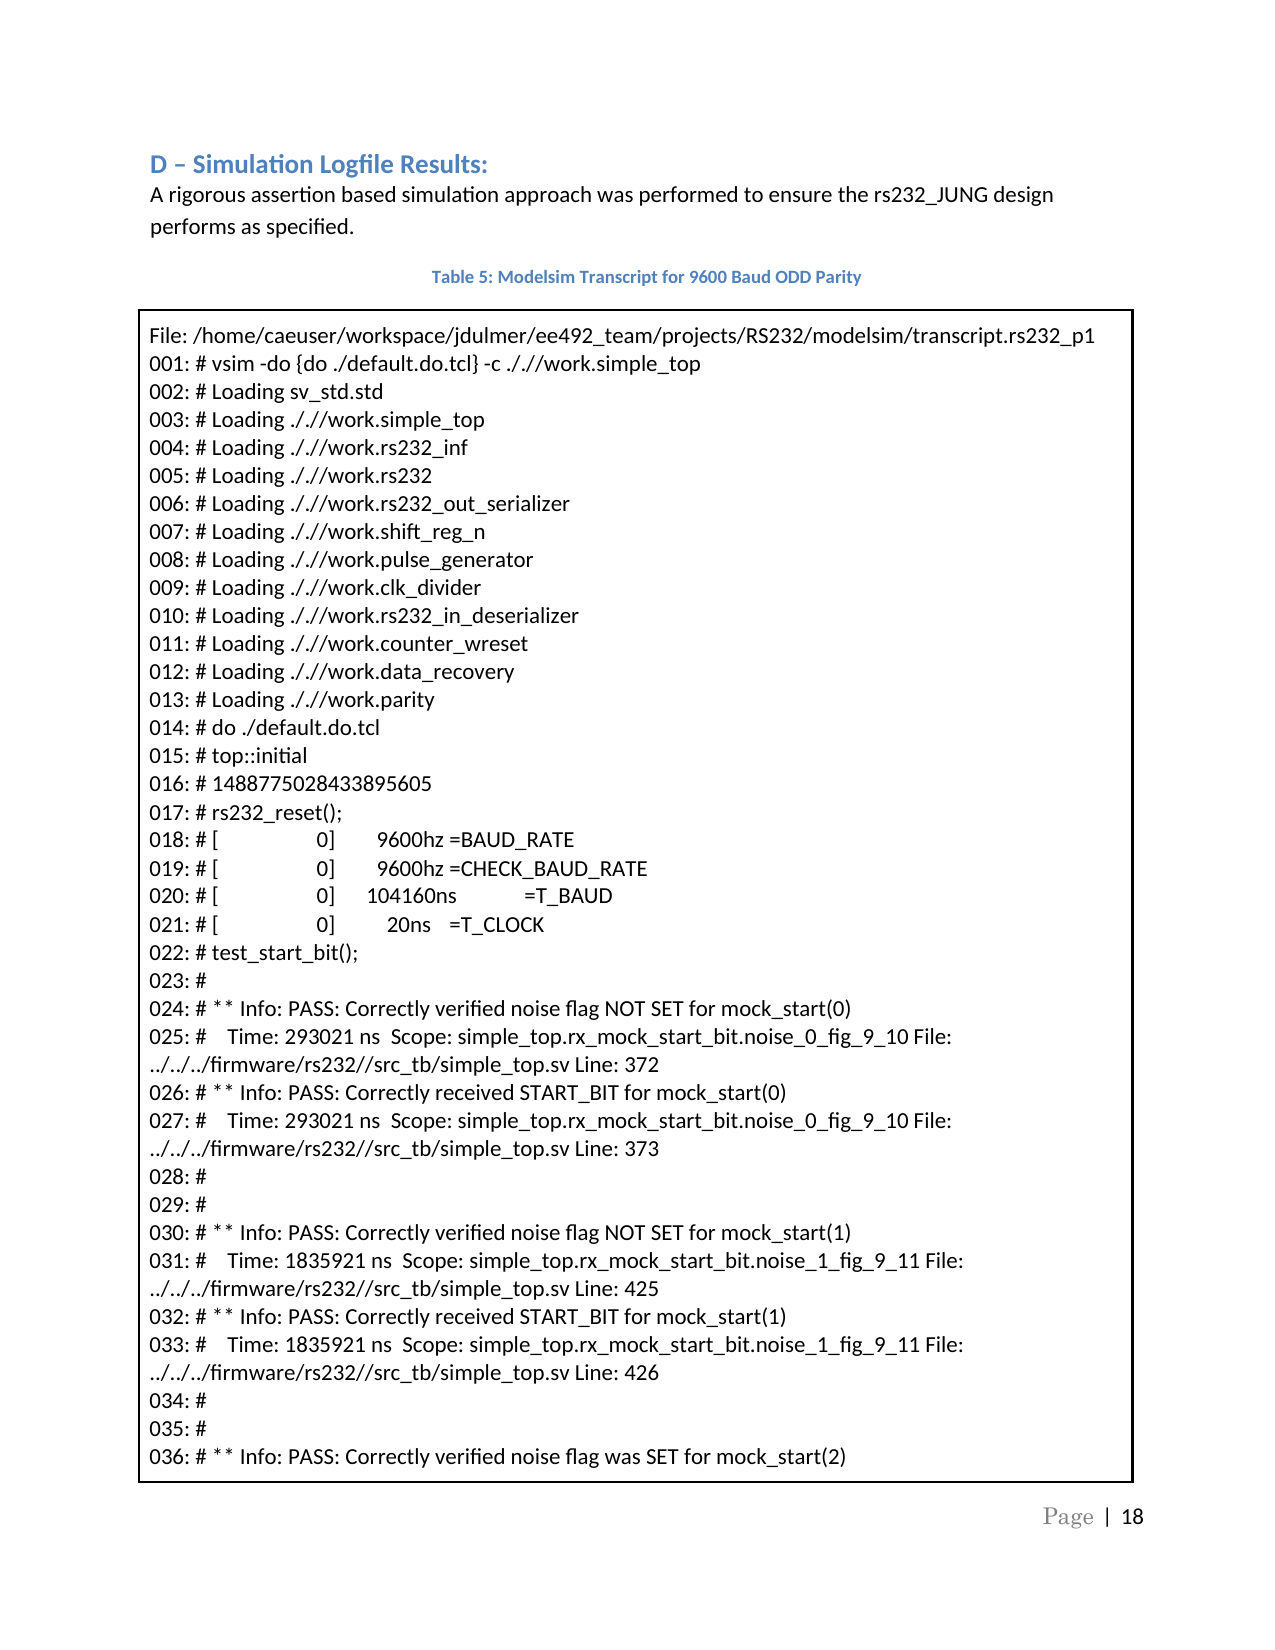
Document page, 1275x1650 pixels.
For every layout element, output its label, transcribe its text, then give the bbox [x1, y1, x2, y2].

text A rigorous assertion based simulation approach was performed to ensure the rs232_JUNG design performs as specified. [150, 180, 1144, 240]
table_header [140, 311, 1131, 1481]
subtitle D – Simulation Logfile Results: [150, 147, 1144, 180]
subtitle Table 5: Modelsim Transcript for 9600 Baud ODD Parity [150, 265, 1144, 288]
